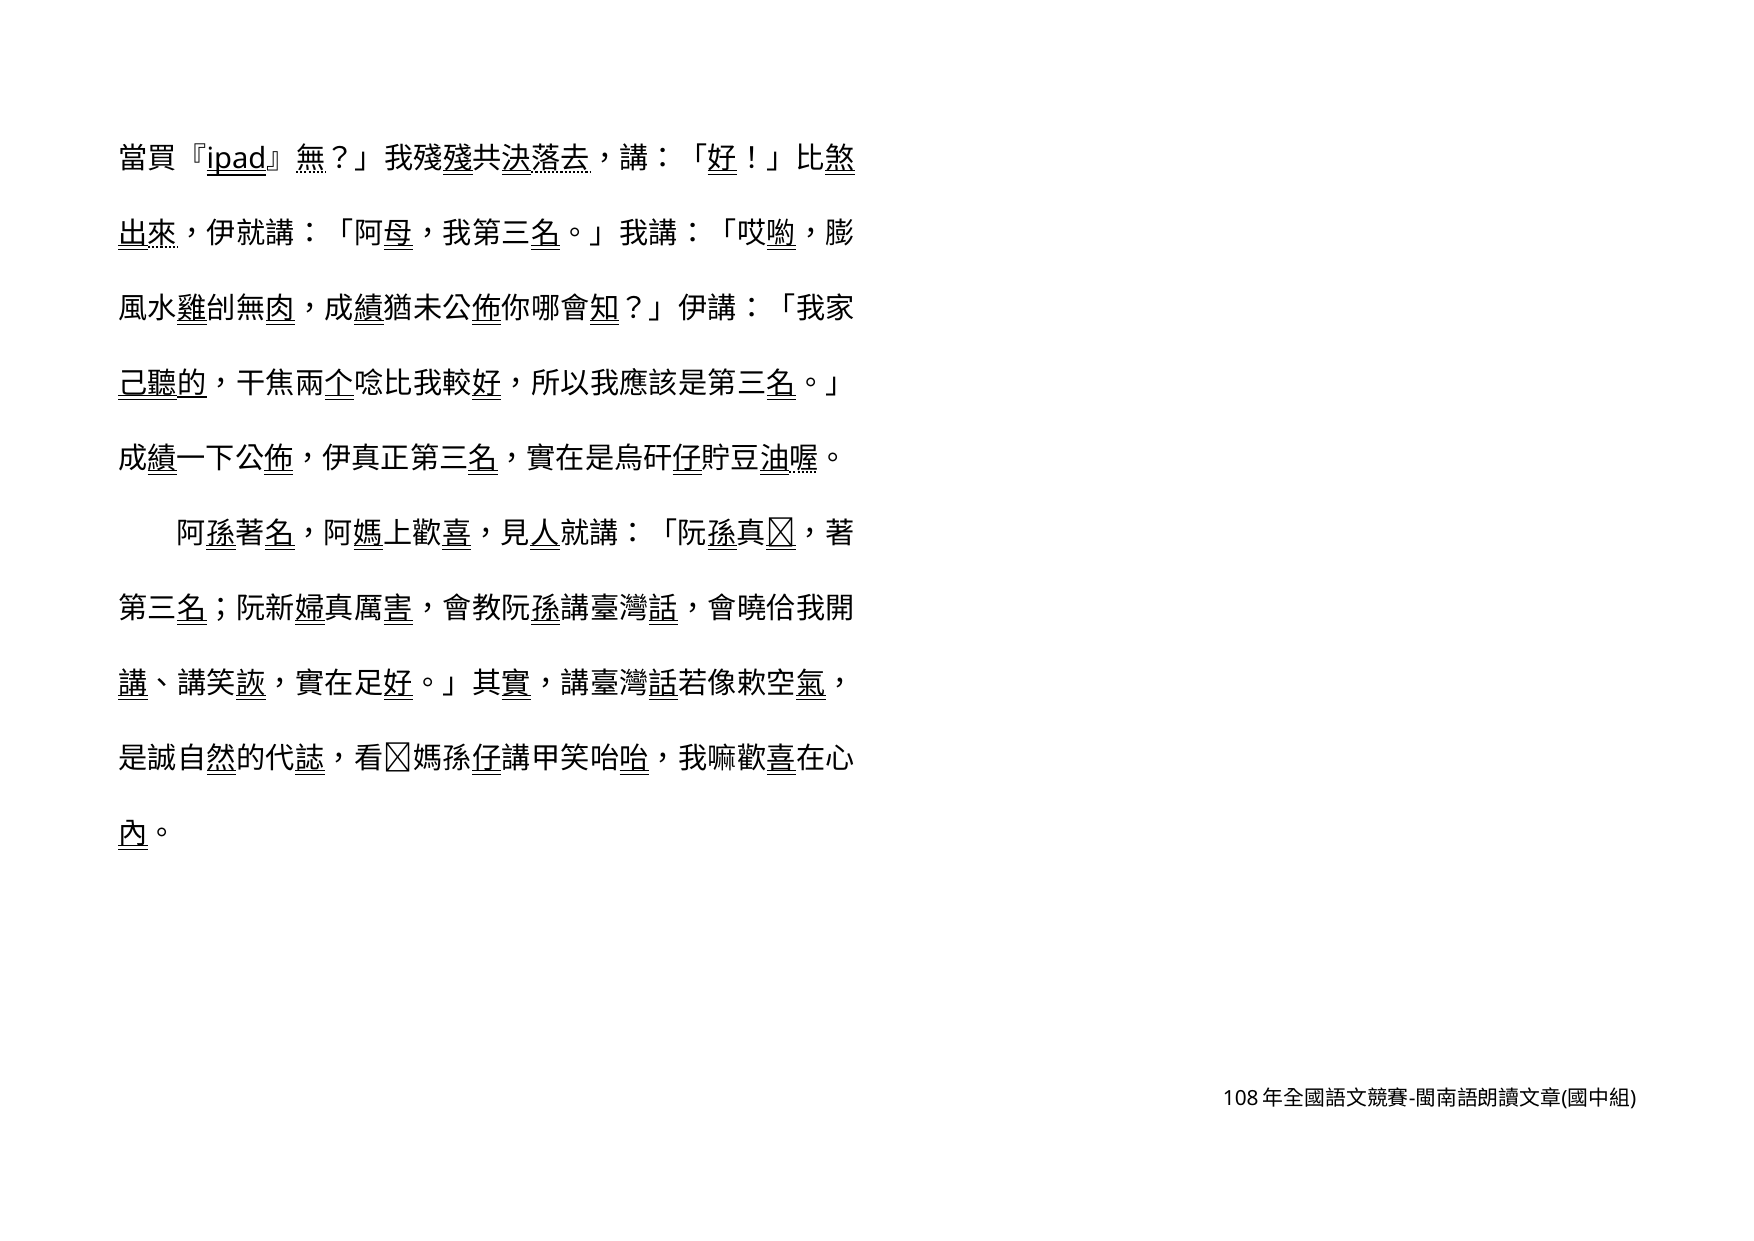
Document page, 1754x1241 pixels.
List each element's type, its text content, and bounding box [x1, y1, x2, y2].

text 阿孫著名，阿媽上歡喜，見人就講：「阮孫真𠢕，著第三名；阮新婦真厲害，會教阮孫講臺灣話，會曉佮我開講、講笑詼，實在足好。」其實，講臺灣話若像欶空氣，是誠自然的代誌，看媽孫仔講甲笑咍咍，我嘛歡喜在心內。 [118, 493, 855, 868]
